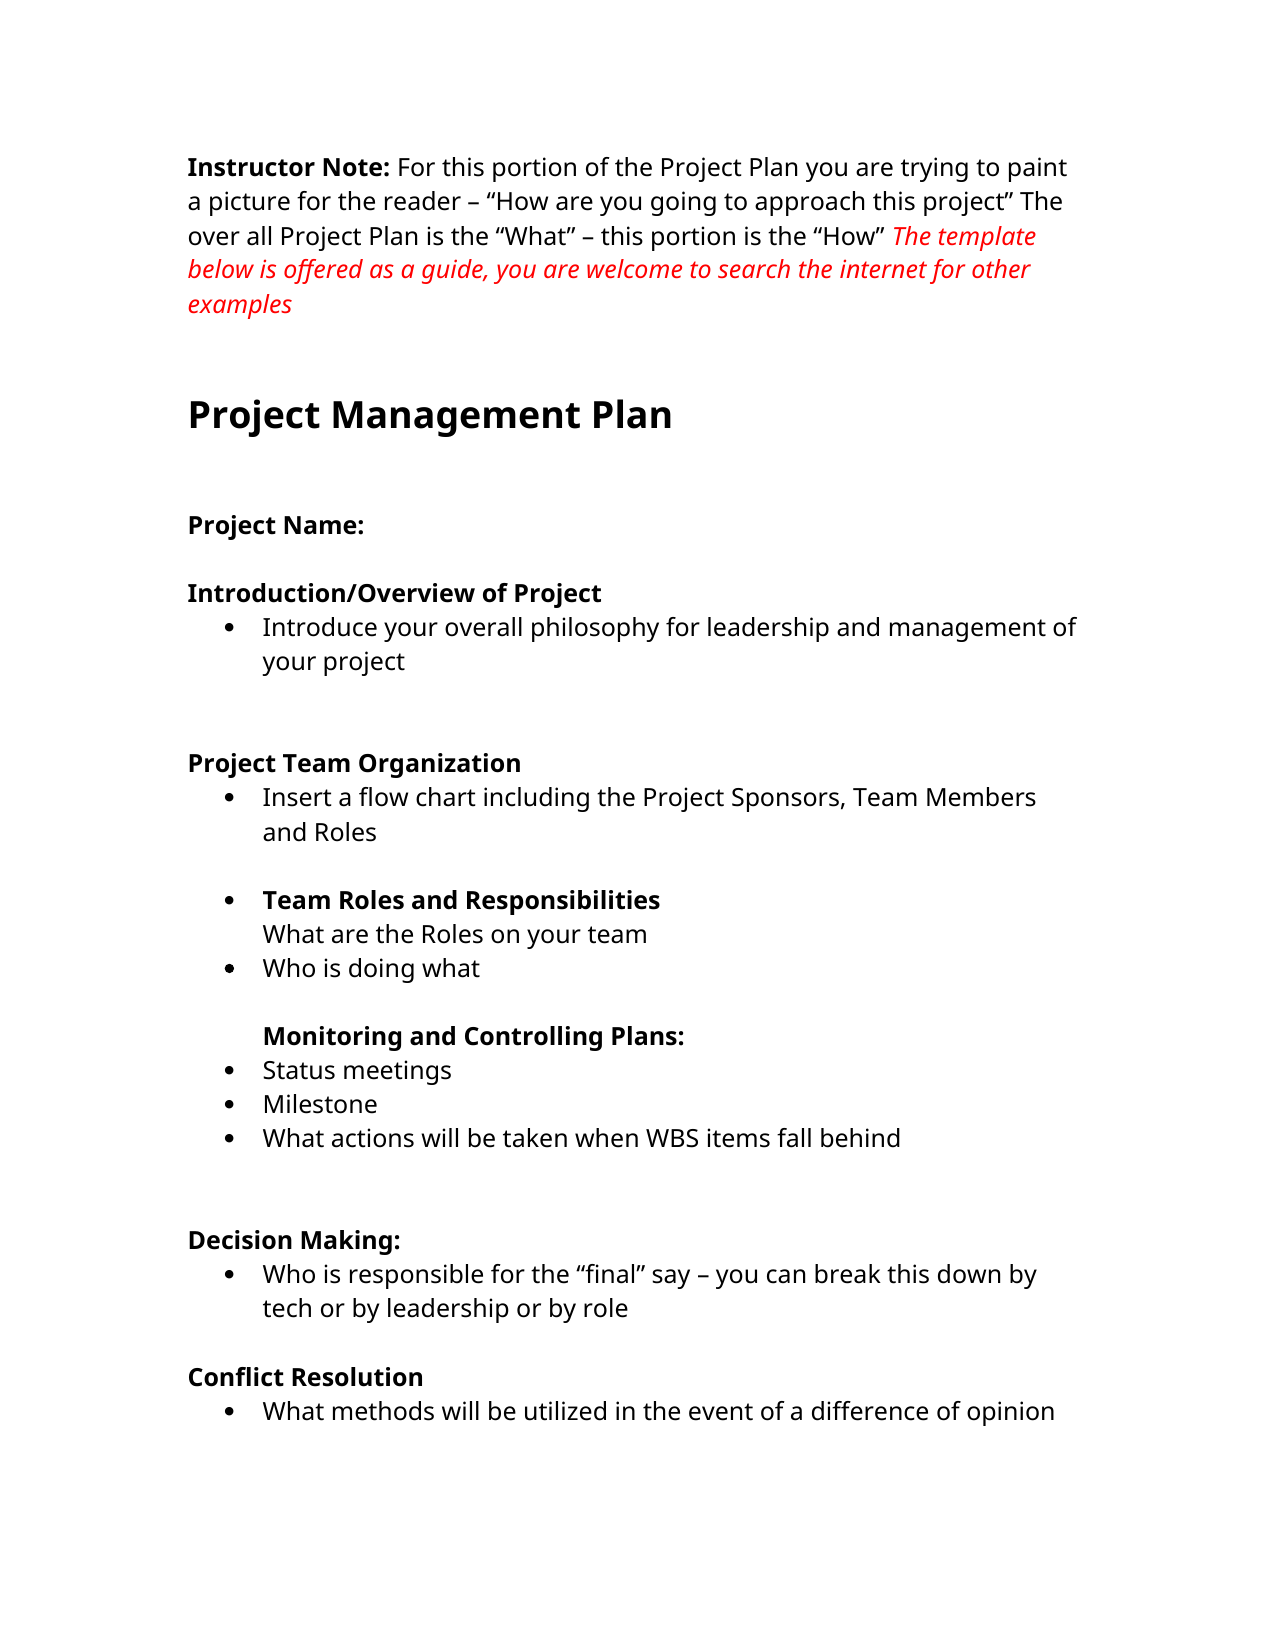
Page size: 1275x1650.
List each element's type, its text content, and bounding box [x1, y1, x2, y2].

text Project Team Organization [187, 746, 1087, 780]
text Decision Making: [187, 1223, 1087, 1257]
list What actions will be taken when WBS items fall behind [225, 1121, 1087, 1155]
list Who is doing what Monitoring and Controlling Plans: [225, 950, 1087, 1053]
list Introduce your overall philosophy for leadership and management of your project [225, 610, 1087, 678]
list What methods will be utilized in the event of a difference of opinion [225, 1393, 1087, 1427]
list Team Roles and Responsibilities What are the Roles on your team [225, 882, 1087, 950]
list Status meetings [225, 1053, 1087, 1087]
list Insert a flow chart including the Project Sponsors, Team Members and Roles [225, 780, 1087, 848]
text Instructor Note: For this portion of the Project Plan you are trying to paint a picture for the reader – “How are you going to approach this project” The over all Project Plan is the “What” – this portion is the “How” The template below is offered as a guide, you are welcome to search the internet for other examples [187, 150, 1087, 320]
text Project Name: [187, 508, 1087, 542]
text Introduction/Overview of Project [187, 576, 1087, 610]
text Conflict Resolution [187, 1359, 1087, 1393]
title Project Management Plan [187, 388, 1087, 439]
list Milestone [225, 1087, 1087, 1121]
list Who is responsible for the “final” say – you can break this down by tech or by leadership or by role [225, 1257, 1087, 1325]
